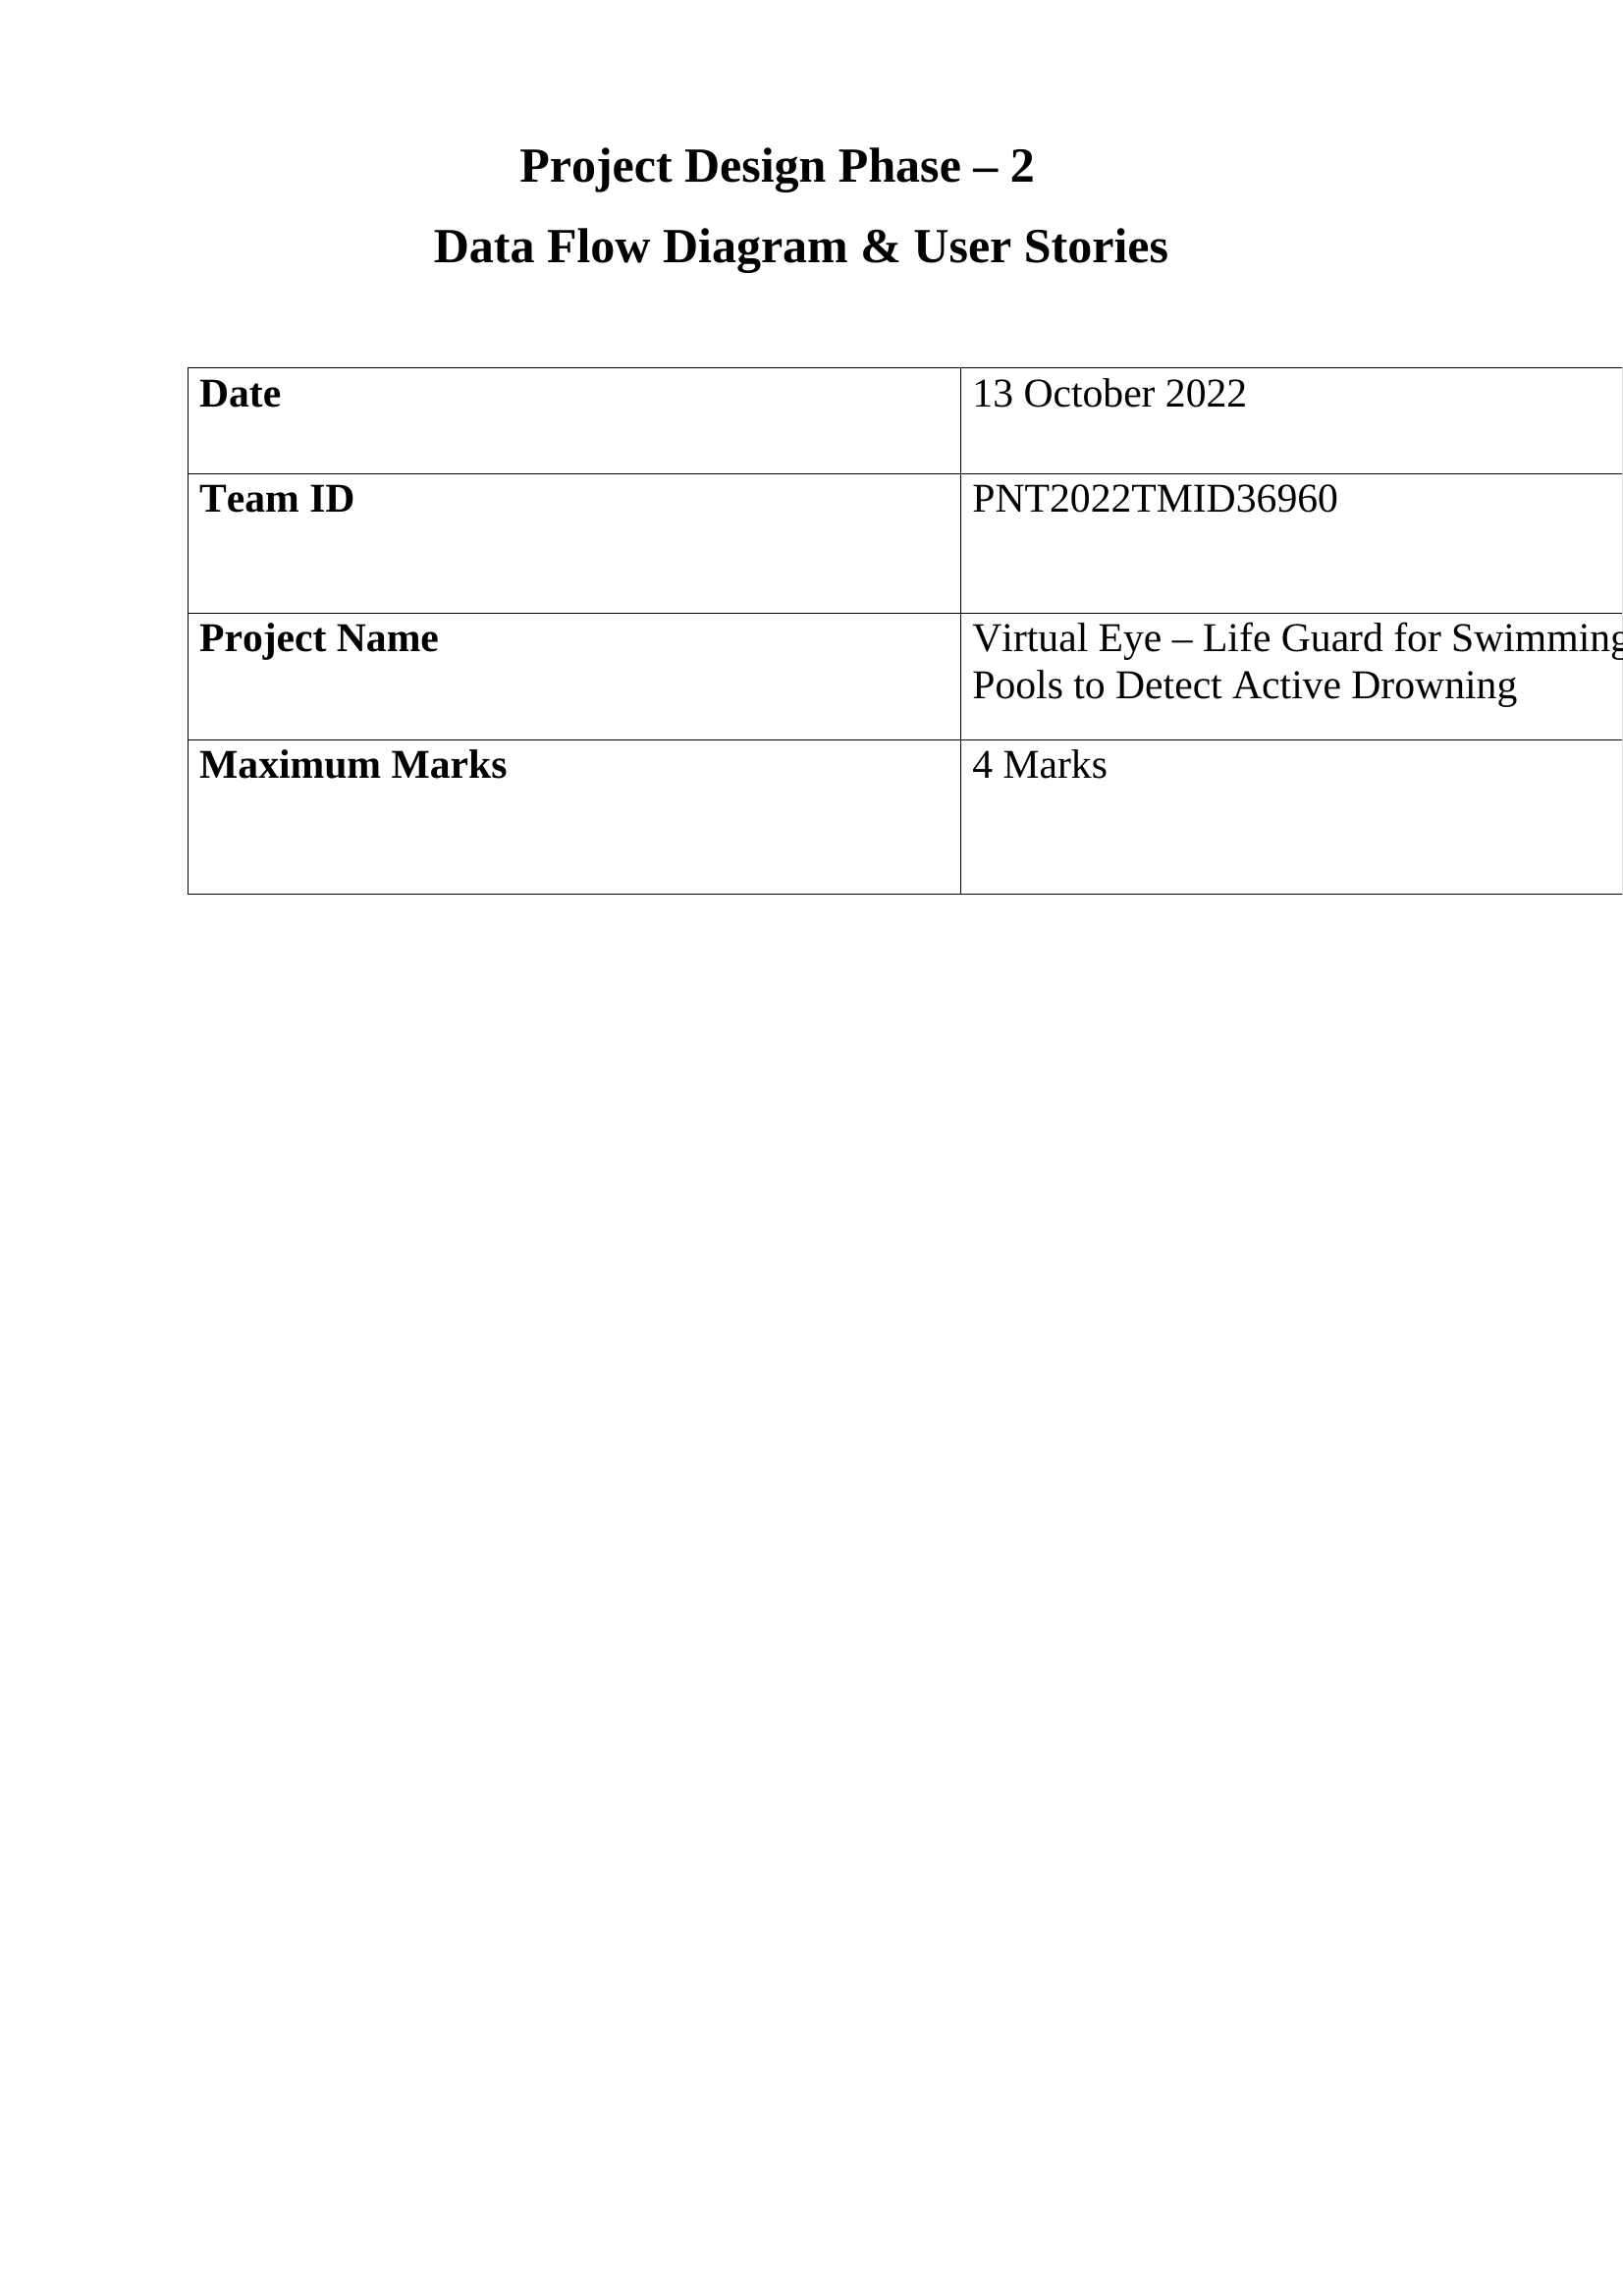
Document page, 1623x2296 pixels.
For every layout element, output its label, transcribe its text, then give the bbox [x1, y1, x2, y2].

text Project Design Phase – 2 [189, 137, 1548, 192]
table_cell Virtual Eye – Life Guard for Swimming Pools to Detect Active Drowning [961, 614, 1622, 738]
table_cell PNT2022TMID36960 [961, 474, 1622, 613]
table_header Date [189, 368, 960, 473]
table_cell 4 Marks [961, 740, 1622, 894]
table_header 13 October 2022 [961, 368, 1622, 473]
table_cell Project Name [189, 614, 960, 738]
table_cell Maximum Marks [189, 740, 960, 894]
table_cell Team ID [189, 474, 960, 613]
text Data Flow Diagram & User Stories [189, 216, 1548, 273]
